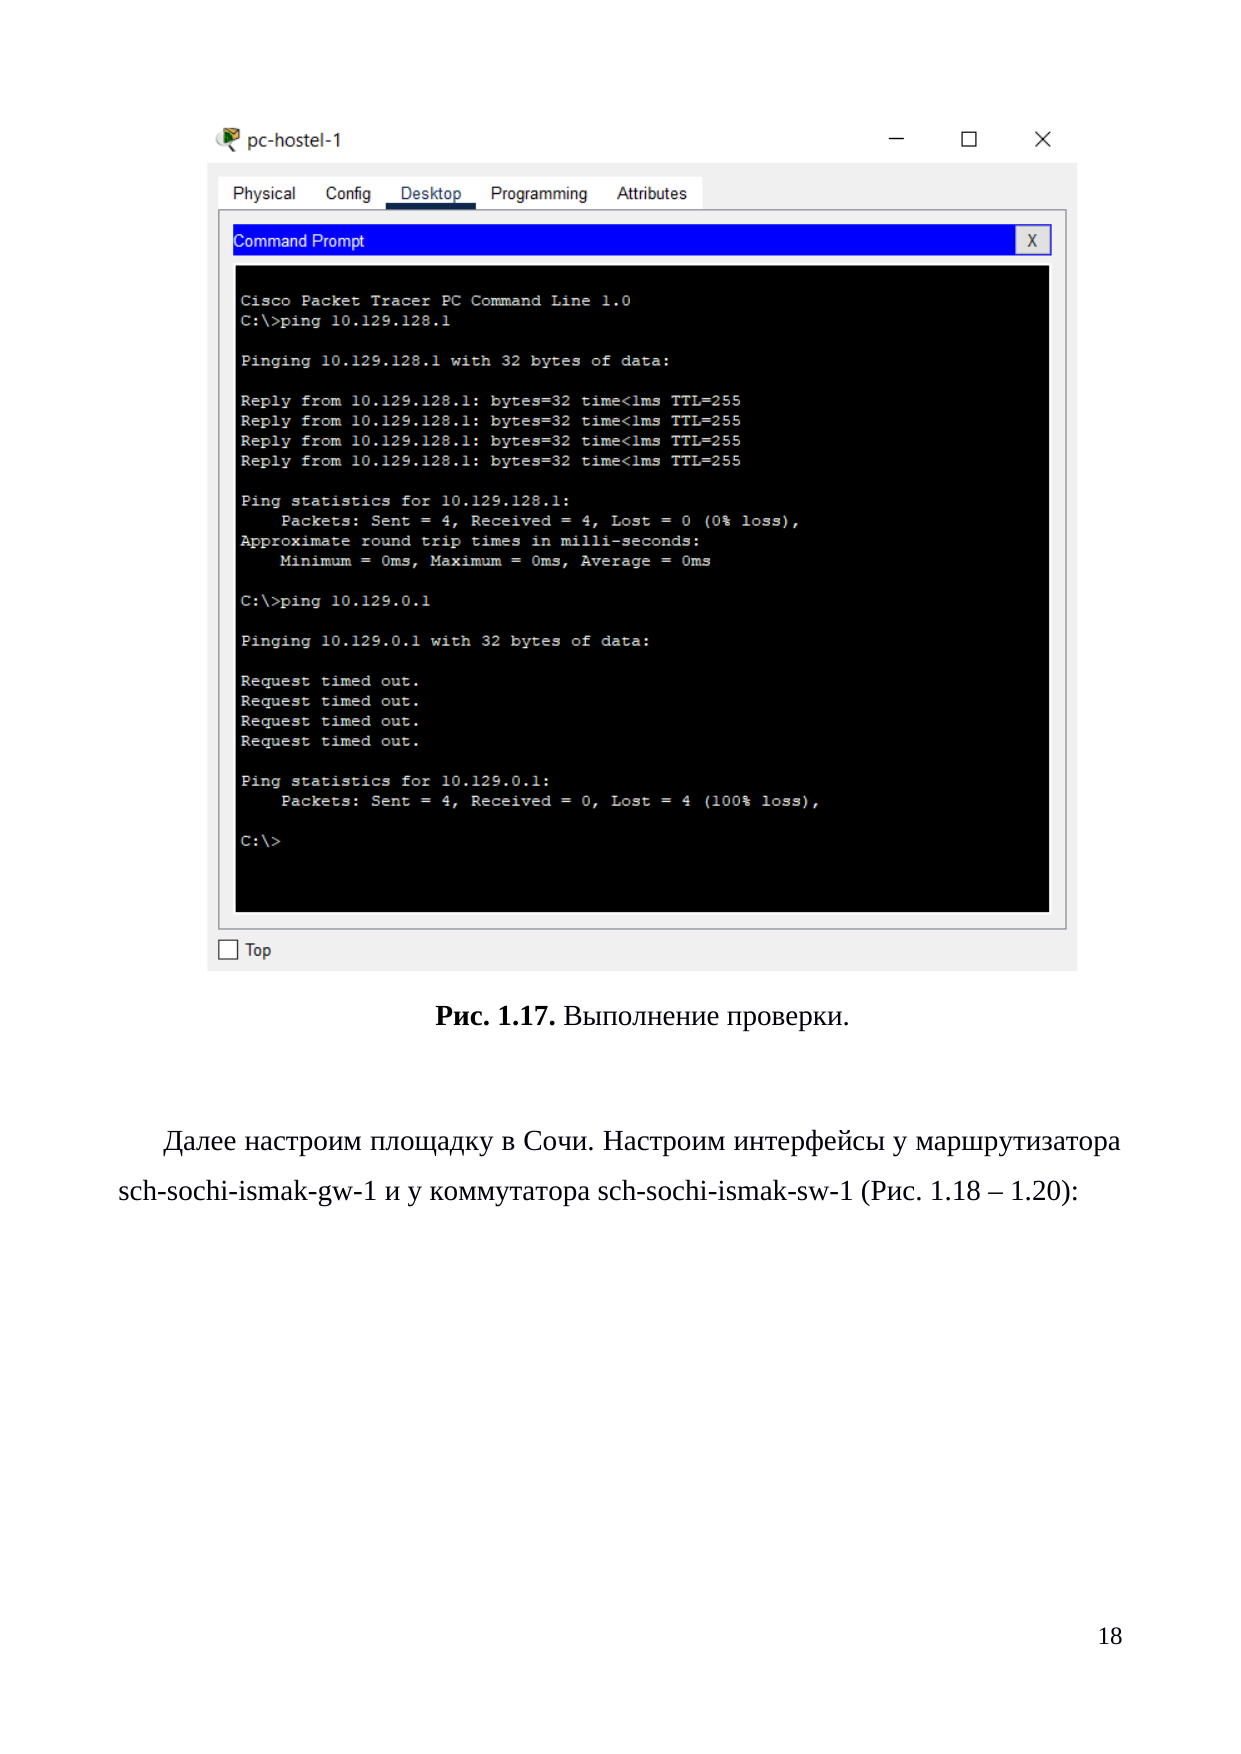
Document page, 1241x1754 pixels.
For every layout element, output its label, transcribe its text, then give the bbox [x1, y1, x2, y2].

text Рис. 1.17. Выполнение проверки. [118, 998, 1122, 1031]
picture [207, 118, 1078, 971]
text Далее настроим площадку в Сочи. Настроим интерфейсы у маршрутизатора sch-sochi-ismak-gw-1 и у коммутатора sch-sochi-ismak-sw-1 (Рис. 1.18 – 1.20): [118, 1123, 1122, 1207]
